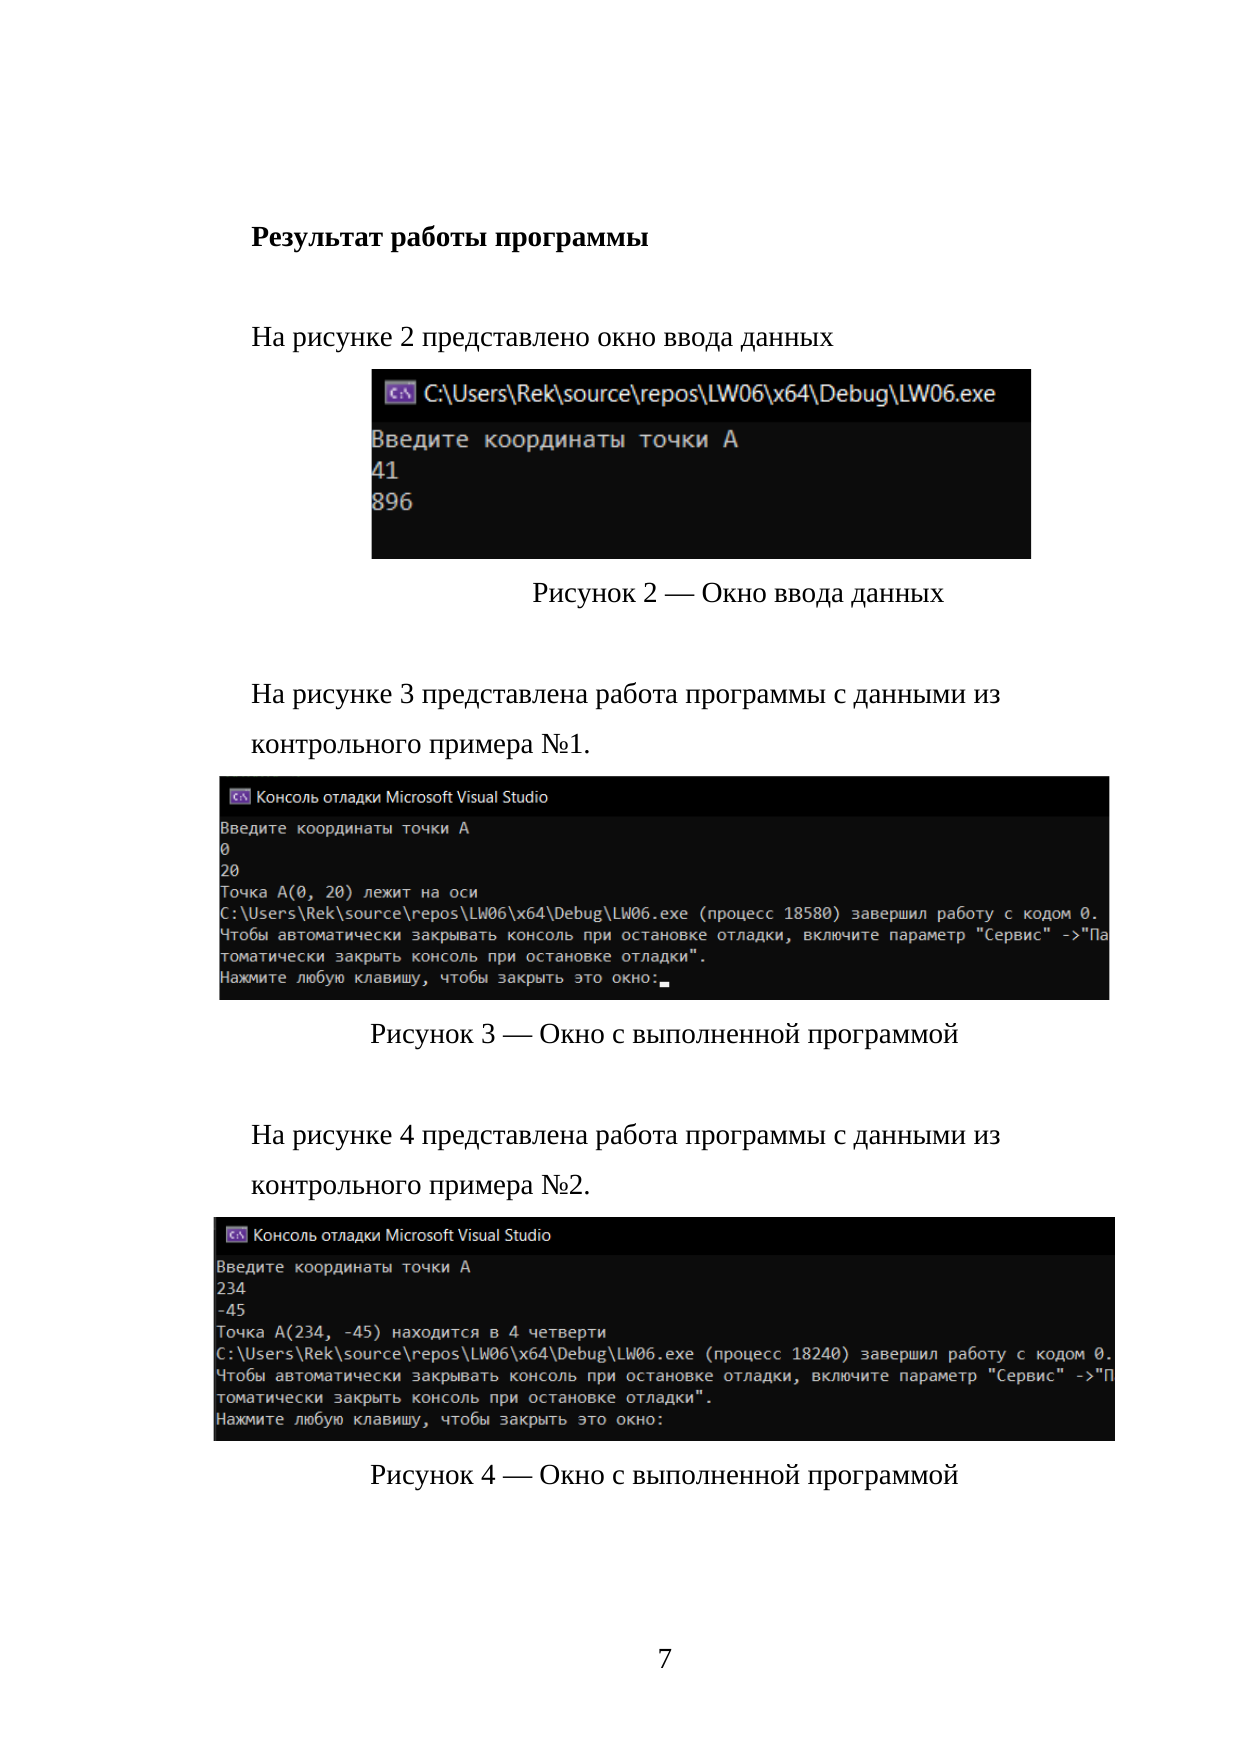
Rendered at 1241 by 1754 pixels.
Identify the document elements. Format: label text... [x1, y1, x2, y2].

text Результат работы программы [177, 219, 1152, 252]
text На рисунке 4 представлена работа программы с данными из контрольного примера №2. [251, 1117, 1152, 1201]
text Рисунок 4 — Окно с выполненной программой [177, 1457, 1152, 1491]
text Рисунок 3 — Окно с выполненной программой [177, 1016, 1152, 1050]
text Рисунок 2 — Окно ввода данных [251, 576, 1152, 609]
picture [219, 776, 1110, 1000]
text На рисунке 2 представлено окно ввода данных [177, 319, 1152, 353]
text На рисунке 3 представлена работа программы с данными из контрольного примера №1. [251, 676, 1152, 760]
picture [371, 369, 1032, 559]
picture [213, 1217, 1115, 1441]
